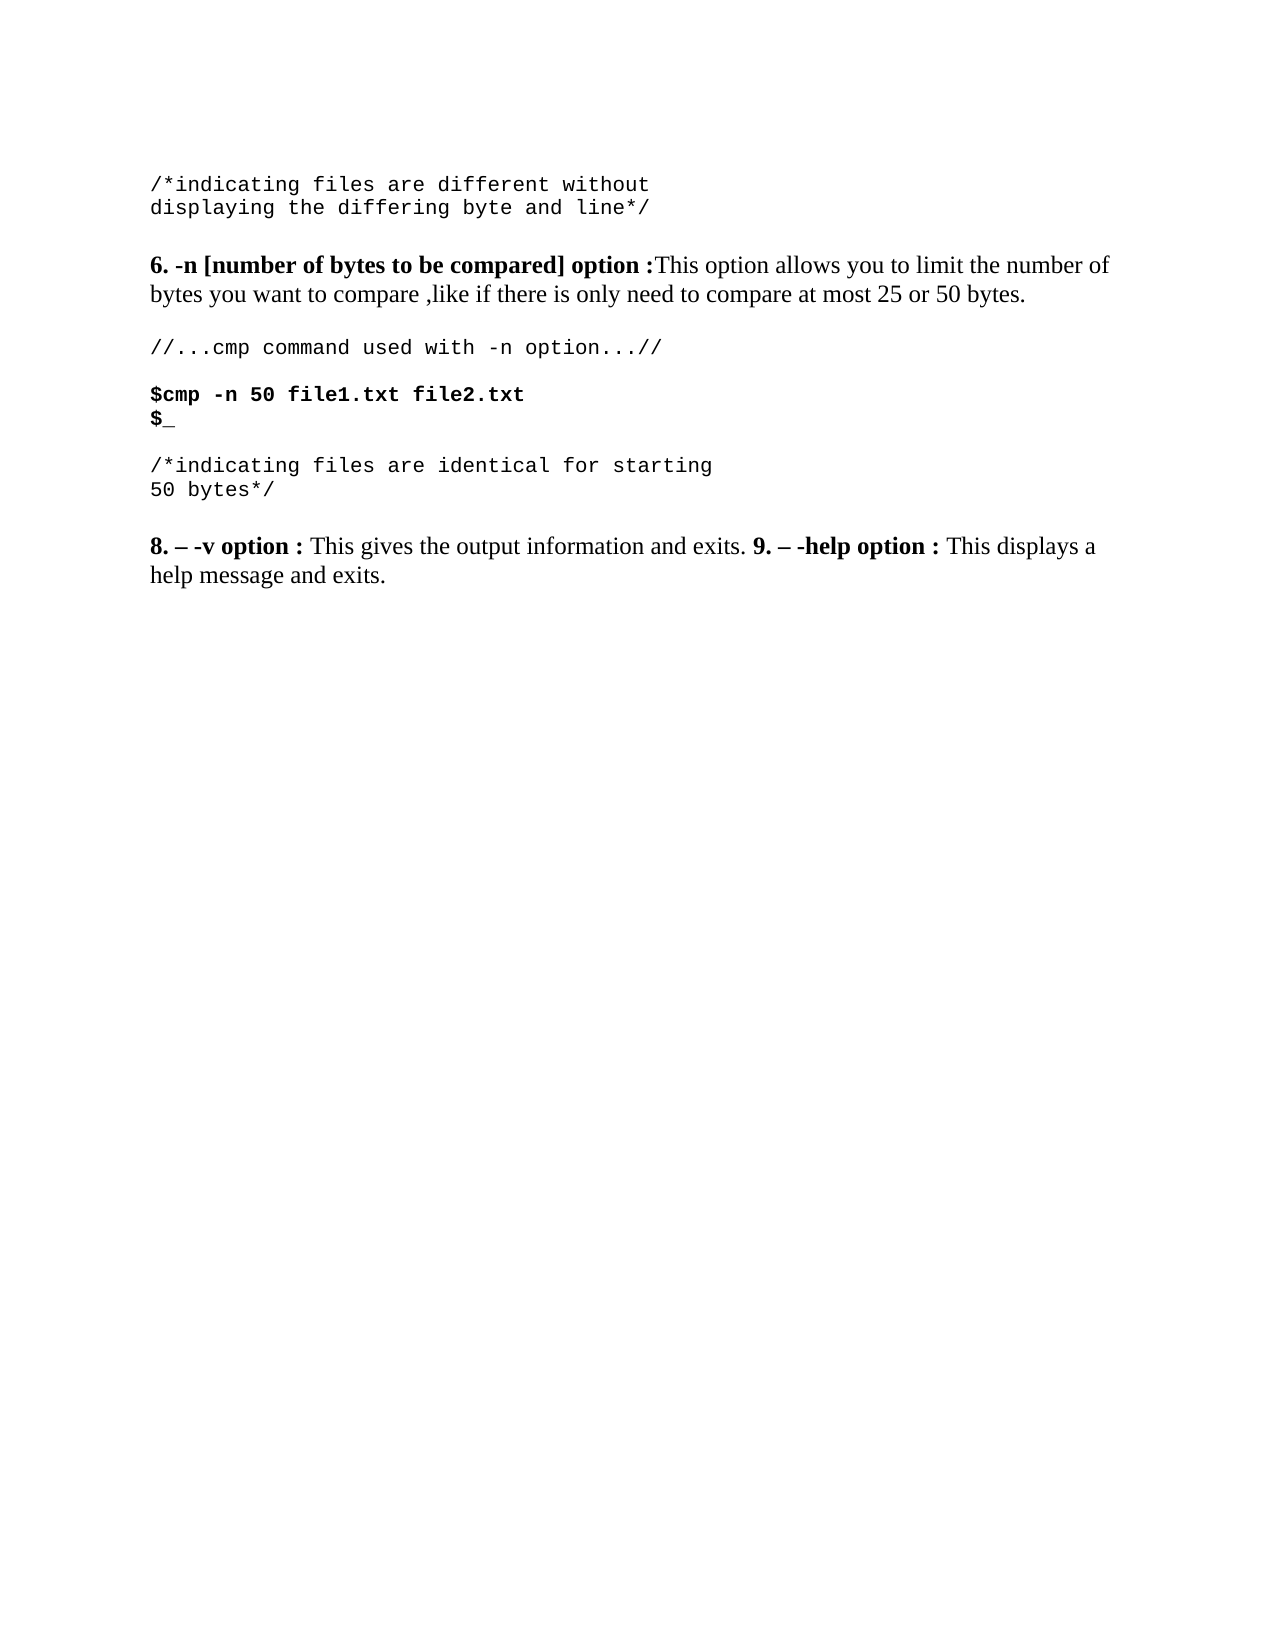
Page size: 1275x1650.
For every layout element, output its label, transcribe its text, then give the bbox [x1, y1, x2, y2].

text $cmp -n 50 file1.txt file2.txt [150, 384, 1125, 408]
text /*indicating files are different without [150, 174, 1125, 197]
text 6. -n [number of bytes to be compared] option :This option allows you to limit the number of bytes you want to compare ,like if there is only need to compare at most 25 or 50 bytes. [150, 250, 1125, 308]
text $_ [150, 408, 1125, 431]
text 50 bytes*/ [150, 479, 1125, 502]
text /*indicating files are identical for starting [150, 455, 1125, 479]
text displaying the differing byte and line*/ [150, 197, 1125, 221]
text //...cmp command used with -n option...// [150, 337, 1125, 360]
text 8. – -v option : This gives the output information and exits. 9. – -help option : This displays a help message and exits. [150, 531, 1125, 589]
